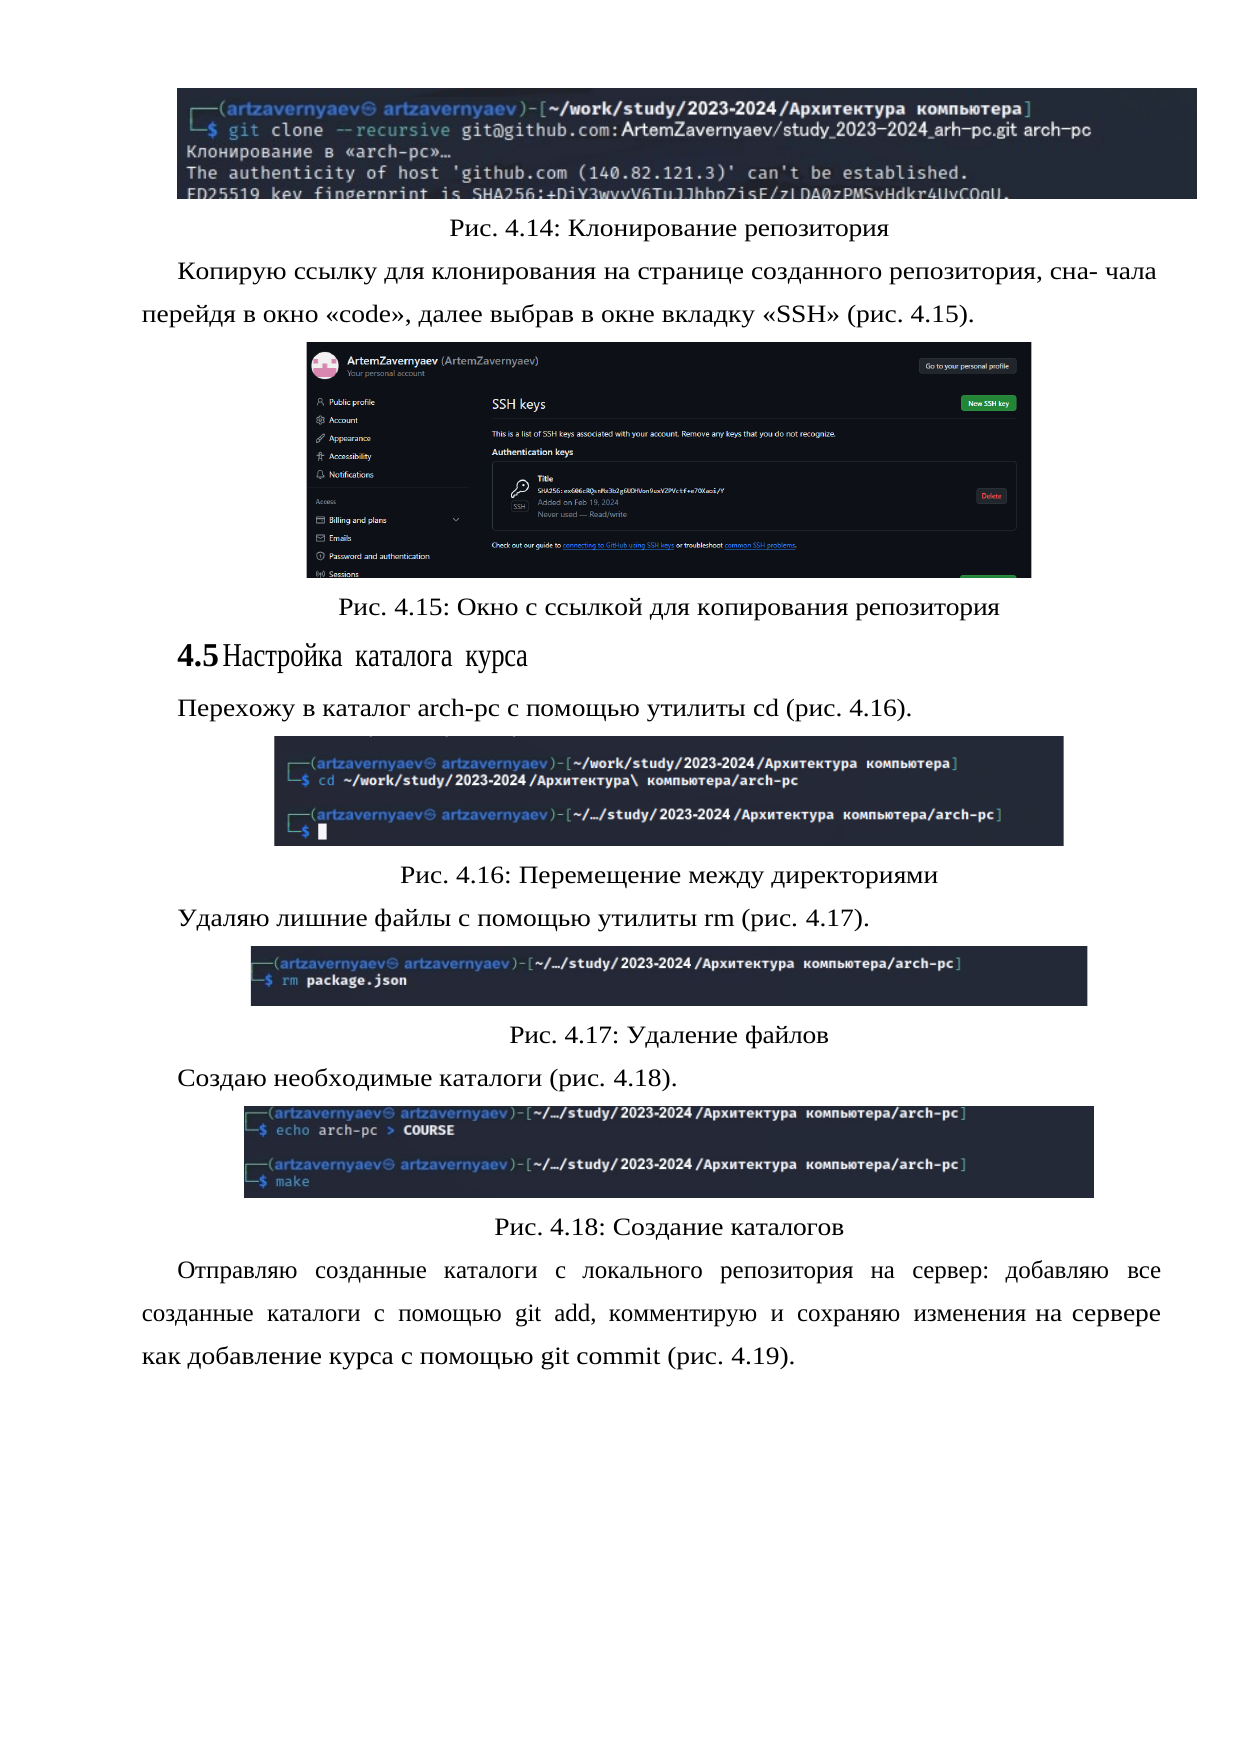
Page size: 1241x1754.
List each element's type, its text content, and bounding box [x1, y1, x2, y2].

text Рис. 4.18: Создание каталогов [142, 1212, 1161, 1241]
text Рис. 4.15: Окно с ссылкой для копирования репозитория [142, 592, 1161, 621]
picture [244, 1106, 1094, 1198]
text Рис. 4.14: Клонирование репозитория [142, 213, 1161, 241]
text Перехожу в каталог arch-pc с помощью утилиты cd (рис. 4.16). [142, 693, 1161, 722]
text Удаляю лишние файлы с помощью утилиты rm (рис. 4.17). [142, 903, 1161, 932]
subtitle Настройка каталога курса [142, 635, 1161, 674]
text Копирую ссылку для клонирования на странице созданного репозитория, сна- чала перейдя в окно «code», далее выбрав в окне вкладку «SSH» (рис. 4.15). [142, 256, 1161, 328]
picture [306, 342, 1032, 578]
picture [177, 88, 1197, 199]
picture [274, 736, 1064, 846]
text Создаю необходимые каталоги (рис. 4.18). [142, 1063, 1161, 1092]
text Рис. 4.17: Удаление файлов [142, 1020, 1161, 1049]
text Отправляю созданные каталоги с локального репозитория на сервер: добавляю все созданные каталоги с помощью git add, комментирую и сохраняю изменения на сервере как добавление курса с помощью git commit (рис. 4.19). [142, 1255, 1161, 1370]
text Рис. 4.16: Перемещение между директориями [142, 860, 1161, 889]
picture [250, 946, 1088, 1006]
